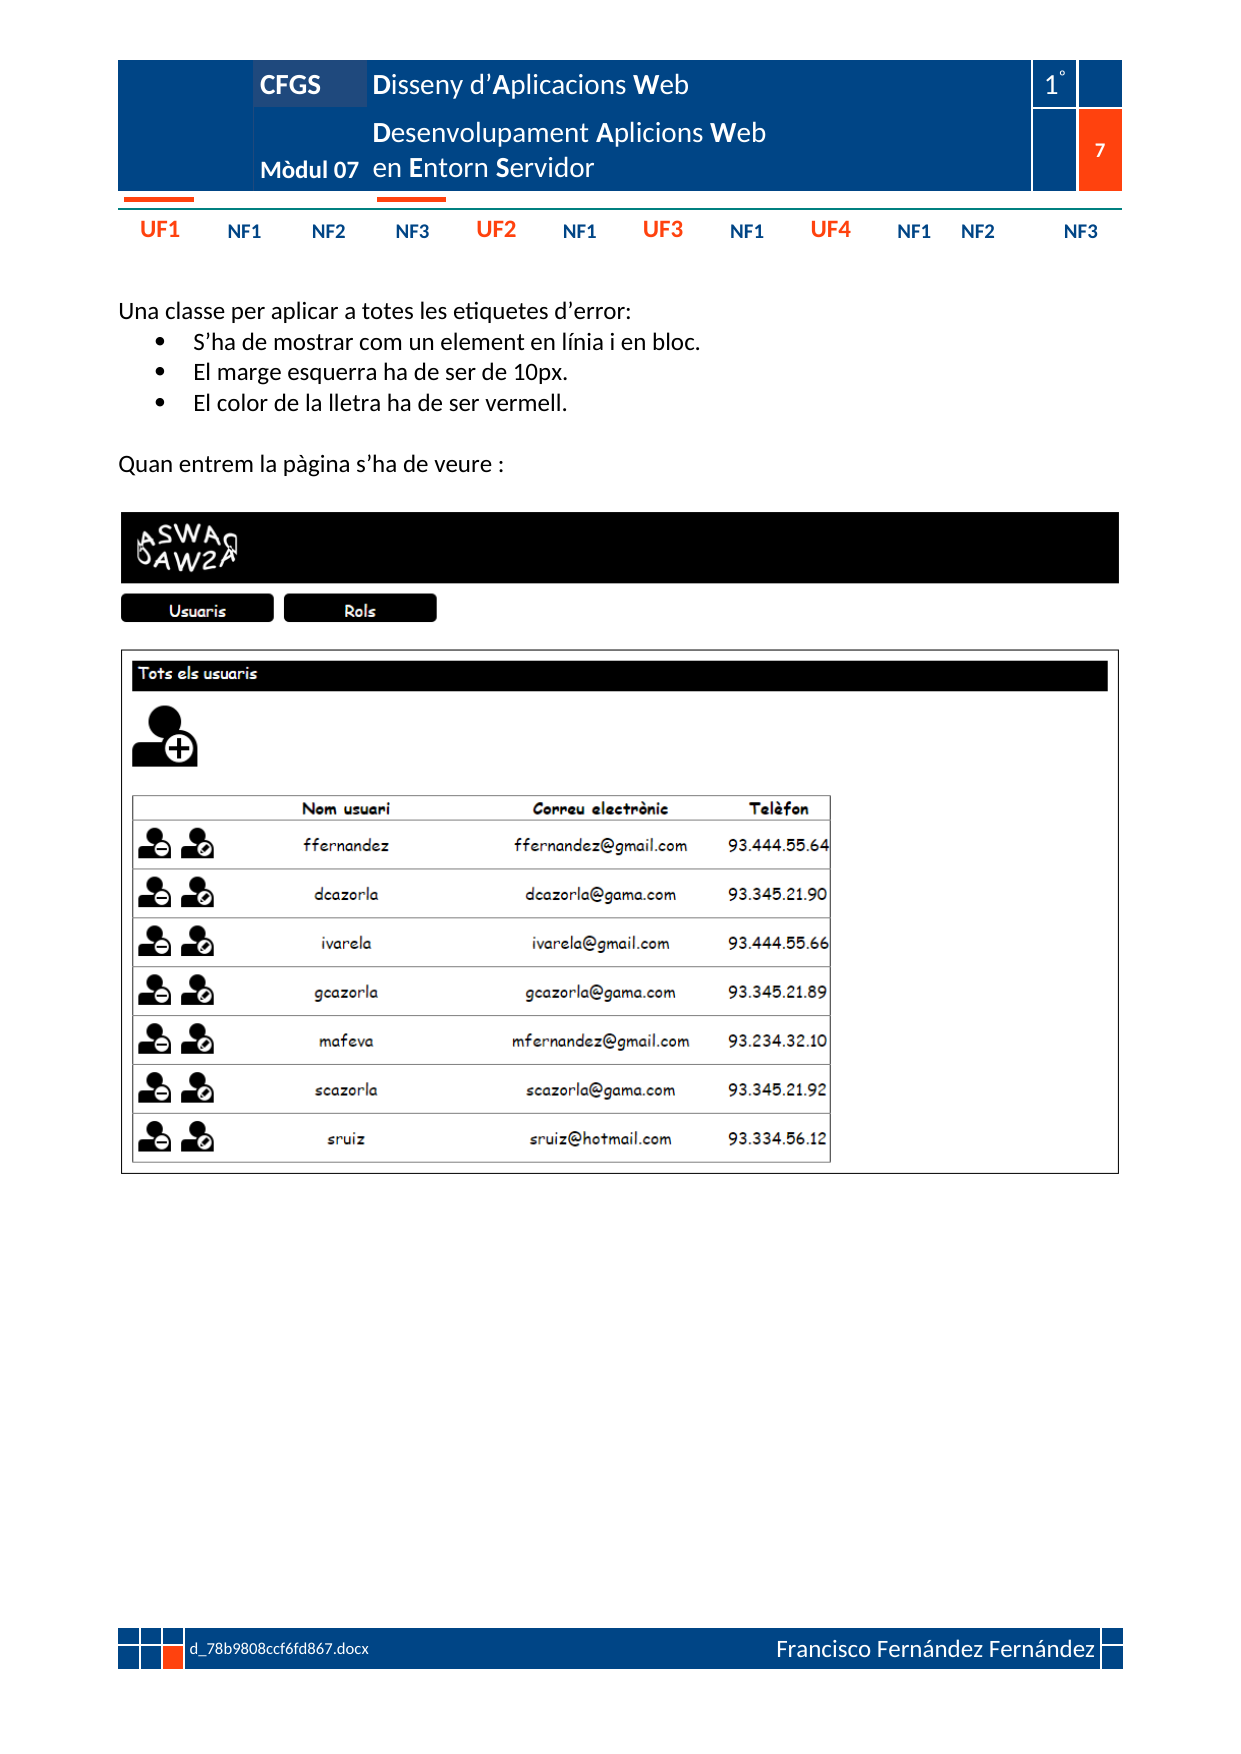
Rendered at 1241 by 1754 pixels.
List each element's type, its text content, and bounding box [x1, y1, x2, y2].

text Una classe per aplicar a totes les etiquetes d’error: [118, 295, 1122, 326]
text Quan entrem la pàgina s’ha de veure : [118, 448, 1122, 478]
picture [118, 508, 1122, 1178]
list El marge esquerra ha de ser de 10px. [156, 356, 1122, 387]
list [156, 326, 1122, 356]
list El color de la lletra ha de ser vermell. [156, 387, 1122, 417]
